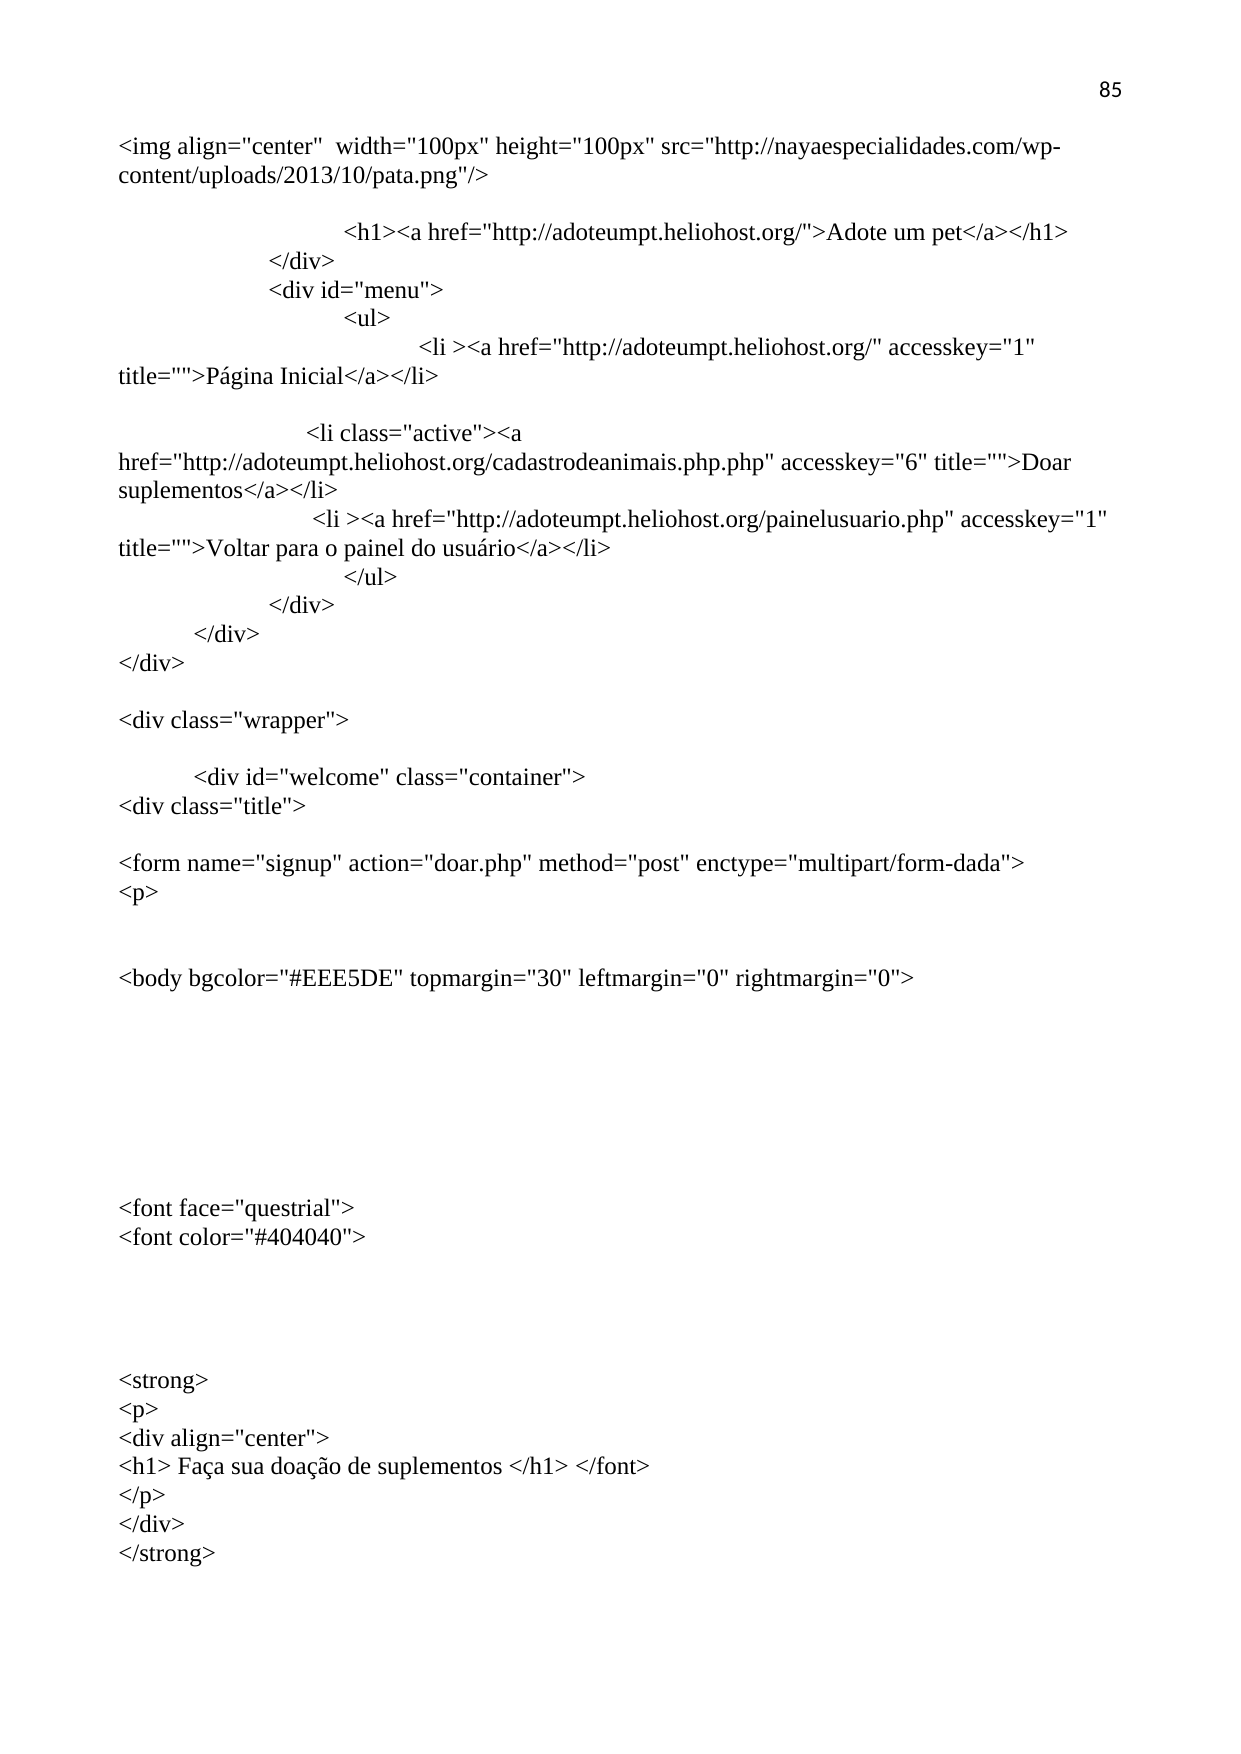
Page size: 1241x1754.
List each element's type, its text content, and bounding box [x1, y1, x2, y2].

text </div> [118, 619, 1122, 648]
text <font color="#404040"> [118, 1222, 1122, 1251]
text <h1> Faça sua doação de suplementos </h1> </font> [118, 1451, 1122, 1480]
text <div id="menu"> [118, 275, 1122, 303]
text <font face="questrial"> [118, 1193, 1122, 1222]
text <p> [118, 877, 1122, 906]
text </div> [118, 590, 1122, 619]
text <strong> [118, 1365, 1122, 1394]
text <li class="active"><a href="http://adoteumpt.heliohost.org/cadastrodeanimais.php.php" accesskey="6" title="">Doar suplementos</a></li> [118, 418, 1122, 504]
text <body bgcolor="#EEE5DE" topmargin="30" leftmargin="0" rightmargin="0"> [118, 963, 1122, 992]
text </strong> [118, 1538, 1122, 1566]
text <div align="center"> [118, 1423, 1122, 1451]
text <li ><a href="http://adoteumpt.heliohost.org/painelusuario.php" accesskey="1" title="">Voltar para o painel do usuário</a></li> [118, 504, 1122, 562]
text <p> [118, 1394, 1122, 1423]
text <ul> [118, 303, 1122, 332]
text <li ><a href="http://adoteumpt.heliohost.org/" accesskey="1" title="">Página Inicial</a></li> [118, 332, 1122, 390]
text <div id="welcome" class="container"> [118, 762, 1122, 791]
text </ul> [118, 562, 1122, 590]
text </div> [118, 648, 1122, 677]
text <h1><a href="http://adoteumpt.heliohost.org/">Adote um pet</a></h1> [118, 217, 1122, 246]
text <div class="title"> [118, 791, 1122, 819]
text <div class="wrapper"> [118, 705, 1122, 734]
text </div> [118, 246, 1122, 275]
text </div> [118, 1509, 1122, 1538]
text </p> [118, 1480, 1122, 1509]
text <img align="center" width="100px" height="100px" src="http://nayaespecialidades.com/wp-content/uploads/2013/10/pata.png"/> [118, 131, 1122, 188]
text <form name="signup" action="doar.php" method="post" enctype="multipart/form-dada"> [118, 848, 1122, 877]
